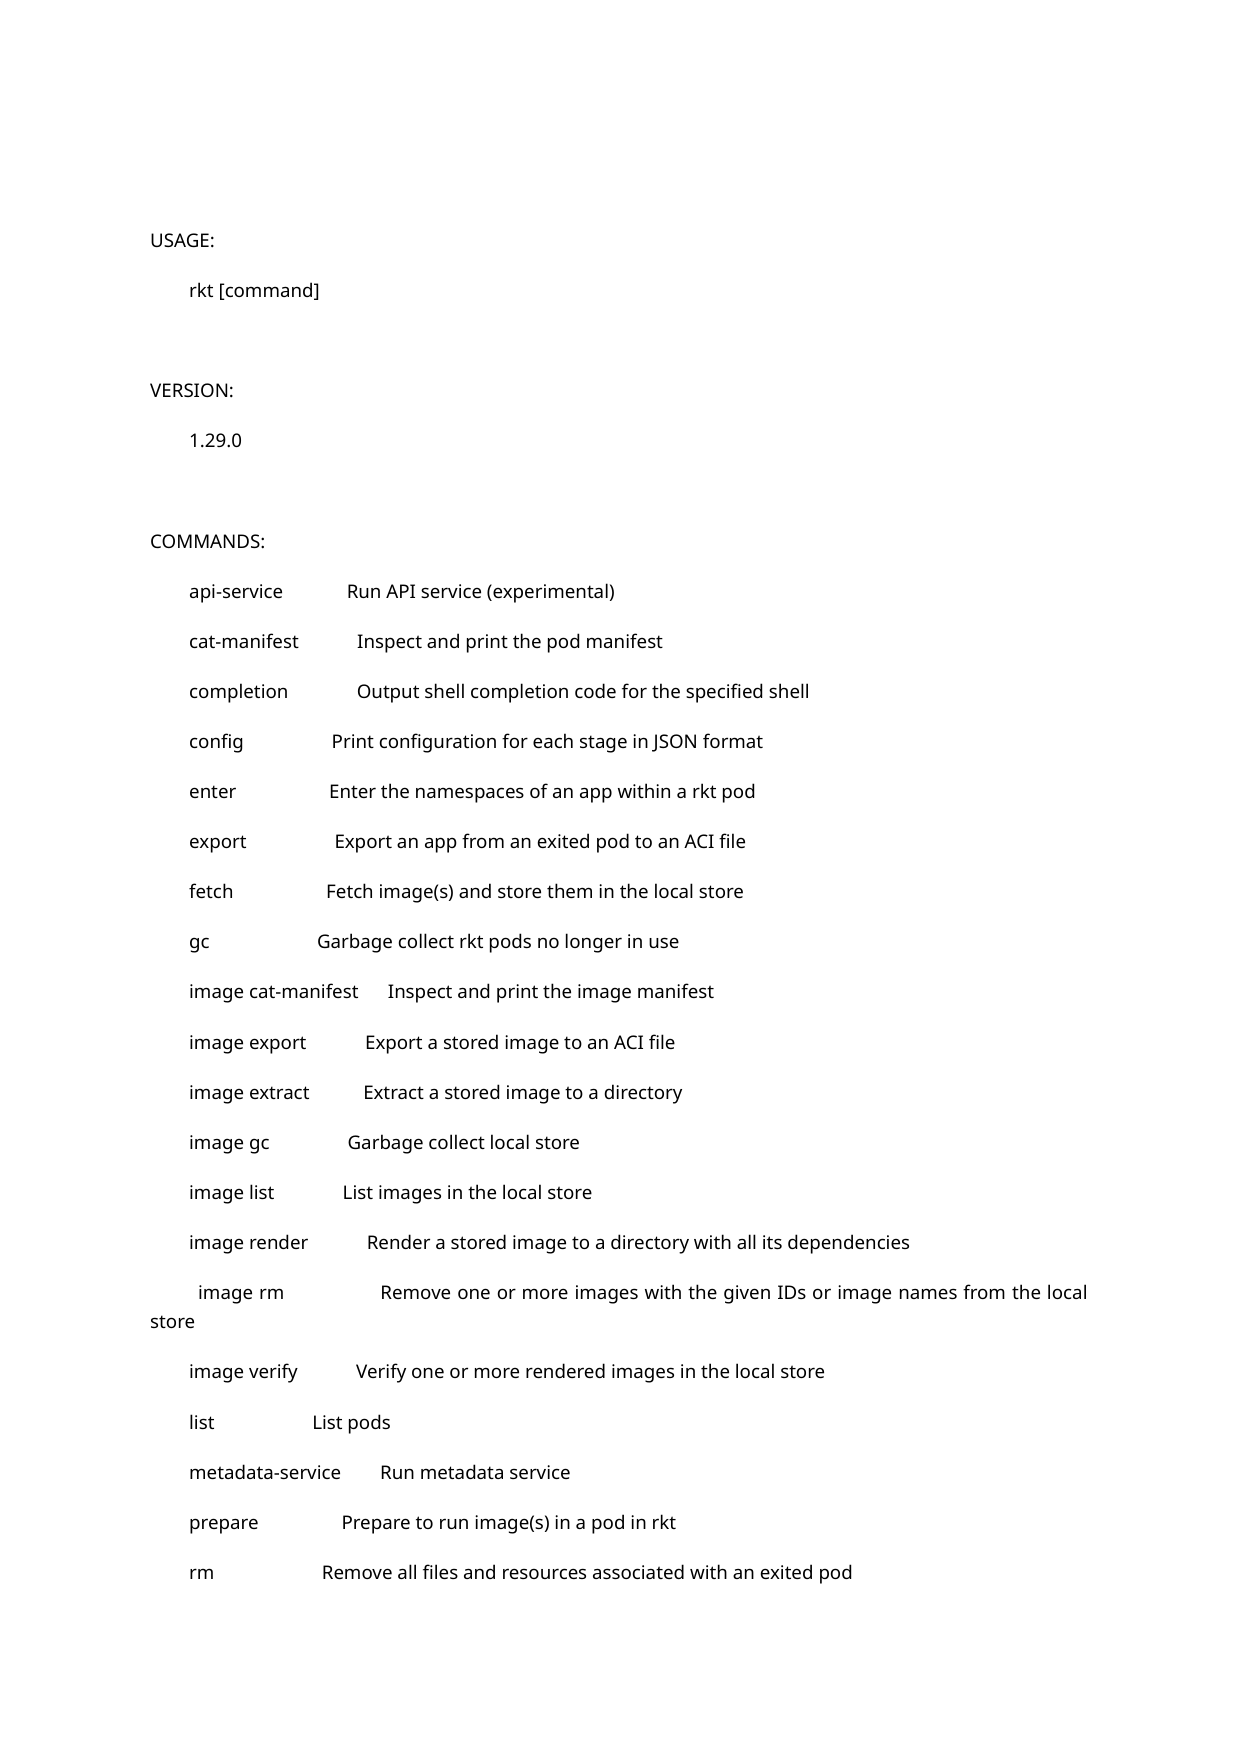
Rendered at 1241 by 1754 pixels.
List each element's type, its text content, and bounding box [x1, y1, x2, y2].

text image verify Verify one or more rendered images in the local store [150, 1359, 1090, 1384]
text rkt [command] [150, 277, 1090, 303]
text COMMANDS: [150, 528, 1090, 553]
text image extract Extract a stored image to a directory [150, 1079, 1090, 1104]
text image gc Garbage collect local store [150, 1129, 1090, 1155]
text 1.29.0 [150, 428, 1090, 453]
text image list List images in the local store [150, 1179, 1090, 1205]
text image export Export a stored image to an ACI file [150, 1029, 1090, 1054]
text image rm Remove one or more images with the given IDs or image names from the local store [150, 1279, 1090, 1334]
text gc Garbage collect rkt pods no longer in use [150, 929, 1090, 954]
text metadata-service Run metadata service [150, 1459, 1090, 1484]
text completion Output shell completion code for the specified shell [150, 678, 1090, 704]
text cat-manifest Inspect and print the pod manifest [150, 628, 1090, 654]
text prepare Prepare to run image(s) in a pod in rkt [150, 1509, 1090, 1535]
text enter Enter the namespaces of an app within a rkt pod [150, 778, 1090, 804]
text api-service Run API service (experimental) [150, 578, 1090, 603]
text export Export an app from an exited pod to an ACI file [150, 828, 1090, 854]
text VERSION: [150, 378, 1090, 403]
text image cat-manifest Inspect and print the image manifest [150, 979, 1090, 1004]
text config Print configuration for each stage in JSON format [150, 728, 1090, 754]
text USAGE: [150, 227, 1090, 253]
text fetch Fetch image(s) and store them in the local store [150, 879, 1090, 904]
text list List pods [150, 1409, 1090, 1434]
text rm Remove all files and resources associated with an exited pod [150, 1559, 1090, 1585]
text image render Render a stored image to a directory with all its dependencies [150, 1229, 1090, 1255]
